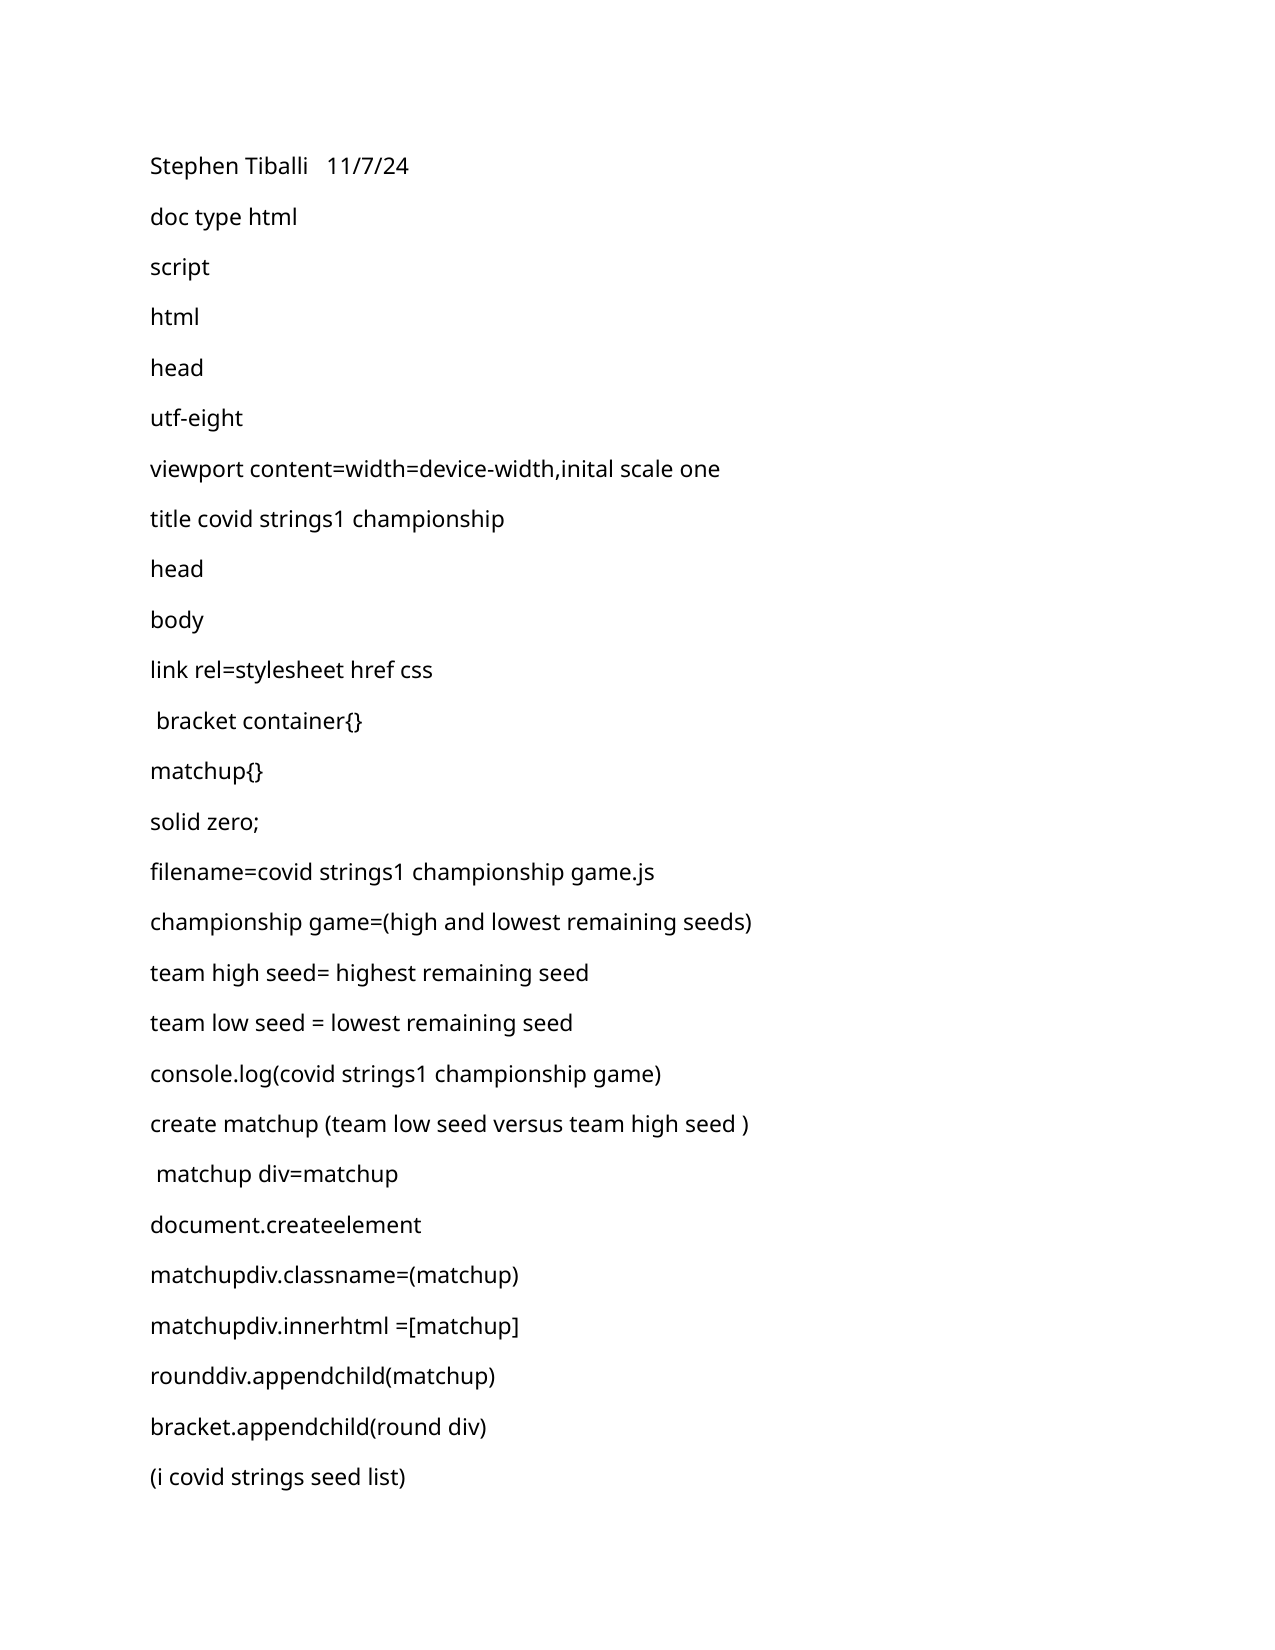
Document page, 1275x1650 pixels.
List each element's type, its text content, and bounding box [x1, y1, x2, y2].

text matchupdiv.innerhtml =[matchup] [150, 1309, 1125, 1341]
text (i covid strings seed list) [150, 1461, 1125, 1492]
text script [150, 251, 1125, 282]
text matchup div=matchup [150, 1158, 1125, 1189]
text filename=covid strings1 championship game.js [150, 856, 1125, 887]
text head [150, 553, 1125, 584]
text viewport content=width=device-width,inital scale one [150, 452, 1125, 484]
text head [150, 352, 1125, 383]
text matchupdiv.classname=(matchup) [150, 1259, 1125, 1290]
text solid zero; [150, 805, 1125, 837]
text document.createelement [150, 1209, 1125, 1240]
text body [150, 604, 1125, 635]
text link rel=stylesheet href css [150, 654, 1125, 685]
text Stephen Tiballi 11/7/24 [150, 150, 1125, 181]
text console.log(covid strings1 championship game) [150, 1057, 1125, 1089]
text title covid strings1 championship [150, 503, 1125, 534]
text html [150, 301, 1125, 332]
text utf-eight [150, 402, 1125, 433]
text bracket container{} [150, 704, 1125, 736]
text create matchup (team low seed versus team high seed ) [150, 1108, 1125, 1139]
text matchup{} [150, 755, 1125, 786]
text team low seed = lowest remaining seed [150, 1007, 1125, 1038]
text doc type html [150, 200, 1125, 232]
text bracket.appendchild(round div) [150, 1410, 1125, 1442]
text rounddiv.appendchild(matchup) [150, 1360, 1125, 1391]
text championship game=(high and lowest remaining seeds) [150, 906, 1125, 937]
text team high seed= highest remaining seed [150, 957, 1125, 988]
